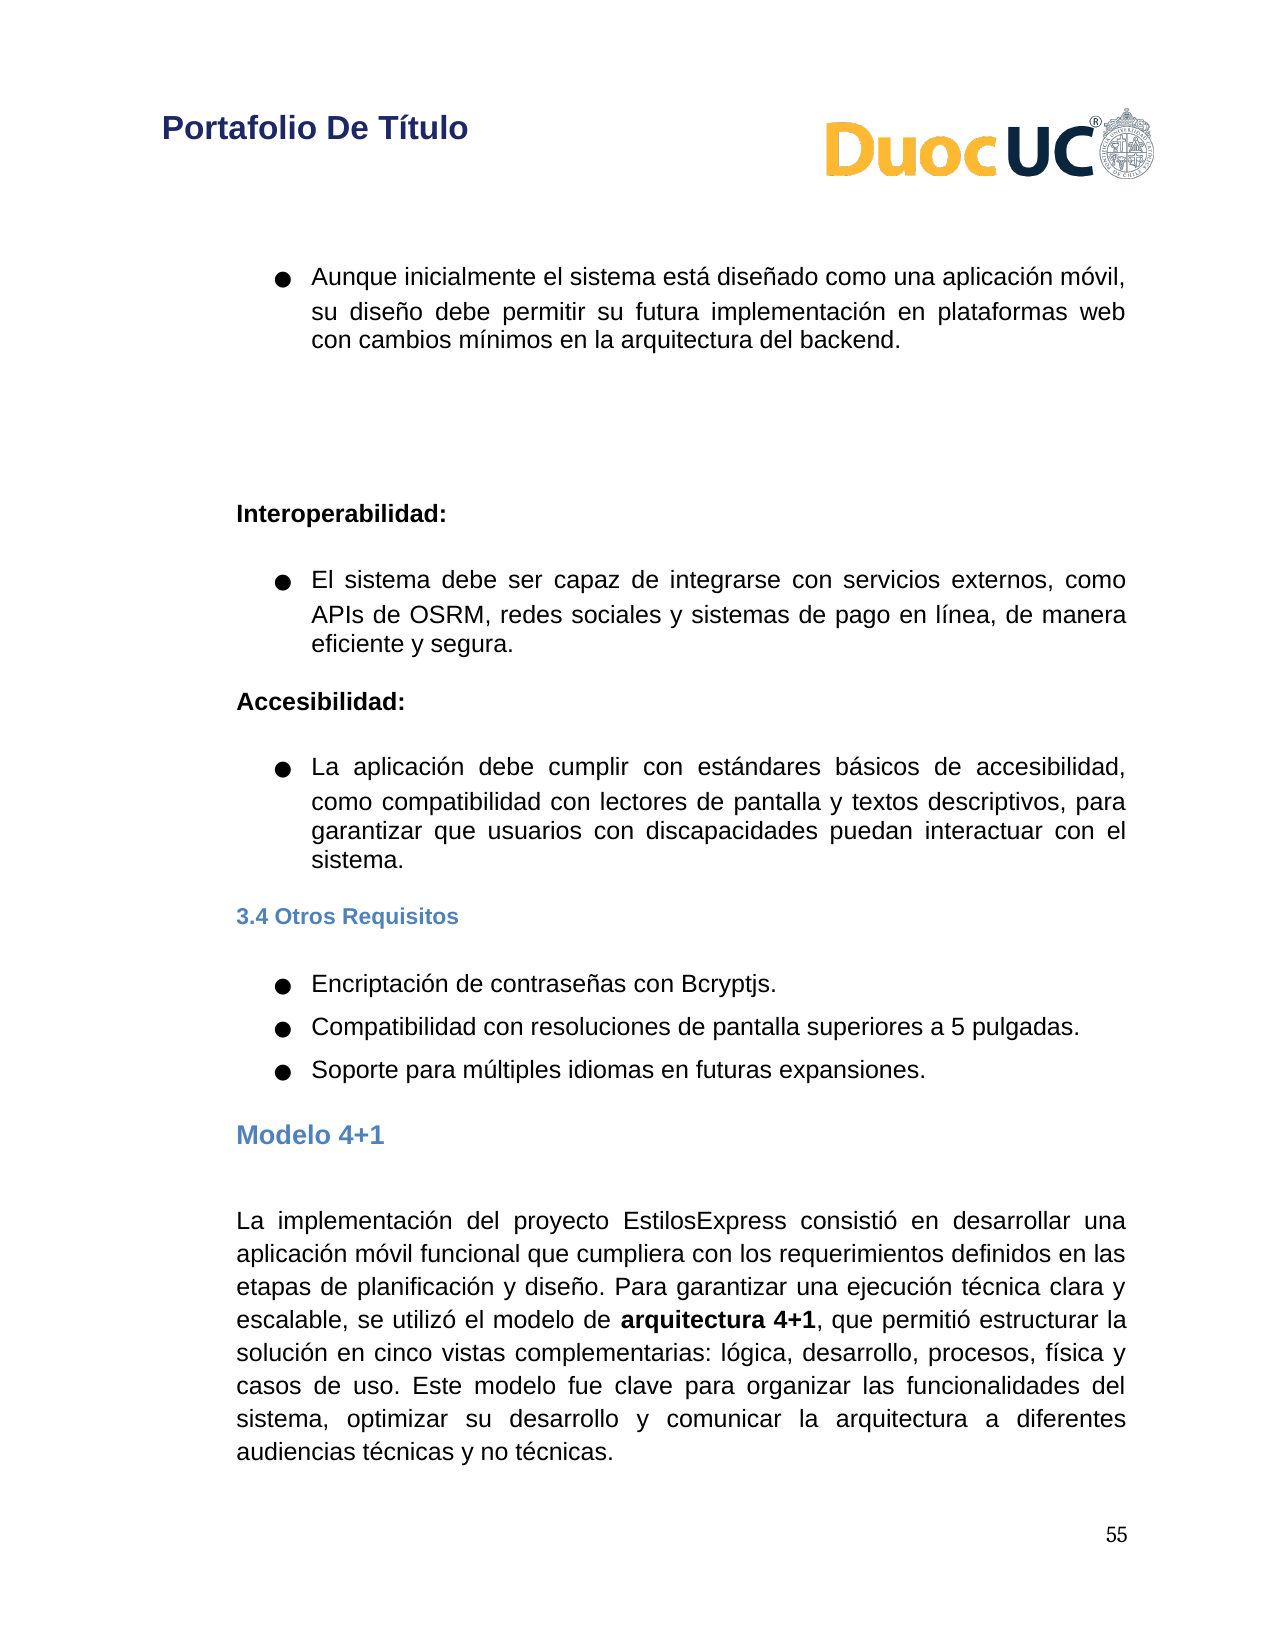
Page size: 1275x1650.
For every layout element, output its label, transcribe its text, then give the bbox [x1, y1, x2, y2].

list La aplicación debe cumplir con estándares básicos de accesibilidad, como compatibilidad con lectores de pantalla y textos descriptivos, para garantizar que usuarios con discapacidades puedan interactuar con el sistema. [274, 744, 1127, 873]
text Accesibilidad: [236, 687, 1127, 715]
text Interoperabilidad: [236, 499, 1127, 528]
picture [826, 108, 1154, 179]
text La implementación del proyecto EstilosExpress consistió en desarrollar una aplicación móvil funcional que cumpliera con los requerimientos definidos en las etapas de planificación y diseño. Para garantizar una ejecución técnica clara y escalable, se utilizó el modelo de arquitectura 4+1, que permitió estructurar la solución en cinco vistas complementarias: lógica, desarrollo, procesos, física y casos de uso. Este modelo fue clave para organizar las funcionalidades del sistema, optimizar su desarrollo y comunicar la arquitectura a diferentes audiencias técnicas y no técnicas. [236, 1206, 1127, 1466]
list Soporte para múltiples idiomas en futuras expansiones. [274, 1047, 1127, 1090]
subtitle Modelo 4+1 [236, 1119, 1127, 1151]
list Encriptación de contraseñas con Bcryptjs. [274, 962, 1127, 1005]
list El sistema debe ser capaz de integrarse con servicios externos, como APIs de OSRM, redes sociales y sistemas de pago en línea, de manera eficiente y segura. [274, 557, 1127, 657]
list Compatibilidad con resoluciones de pantalla superiores a 5 pulgadas. [274, 1005, 1127, 1047]
subtitle 3.4 Otros Requisitos [236, 903, 1127, 929]
list Aunque inicialmente el sistema está diseñado como una aplicación móvil, su diseño debe permitir su futura implementación en plataformas web con cambios mínimos en la arquitectura del backend. [274, 254, 1127, 354]
